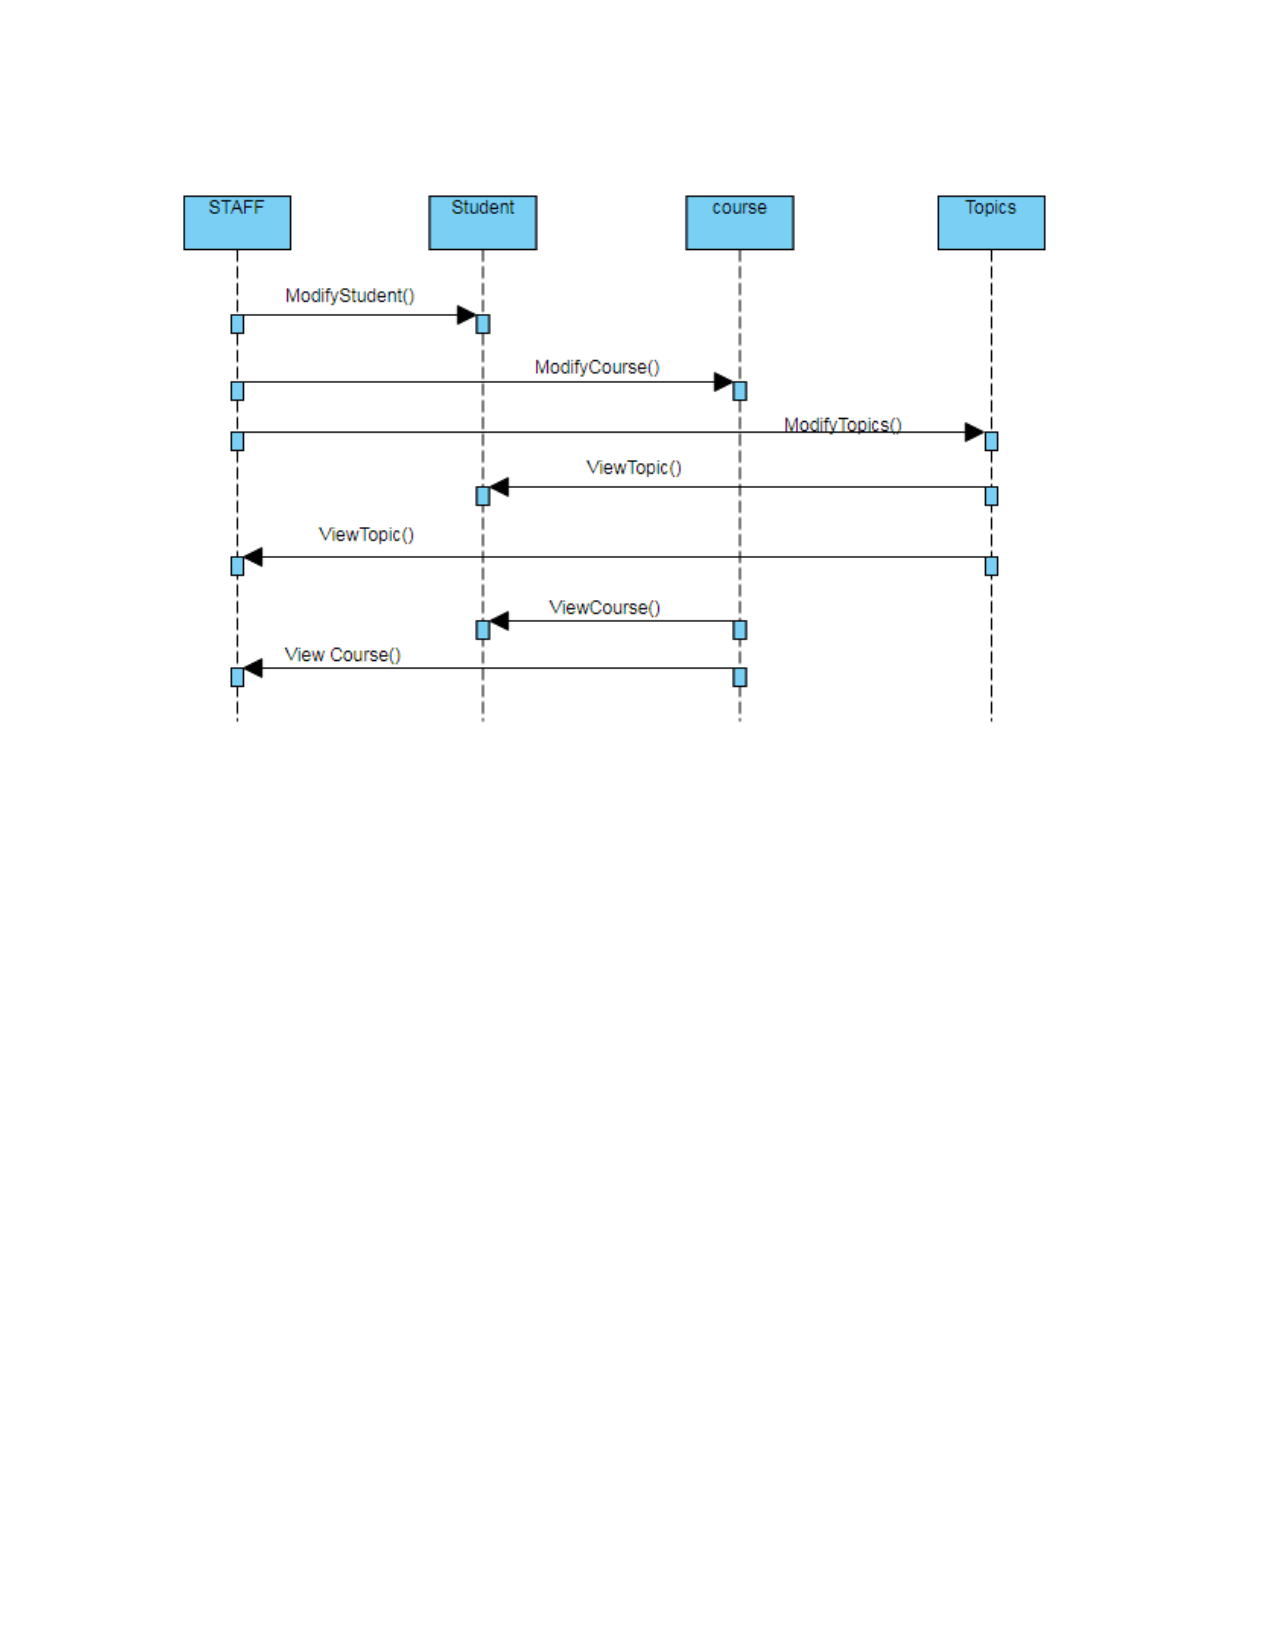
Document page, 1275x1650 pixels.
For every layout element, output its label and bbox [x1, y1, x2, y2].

picture [150, 150, 1205, 816]
